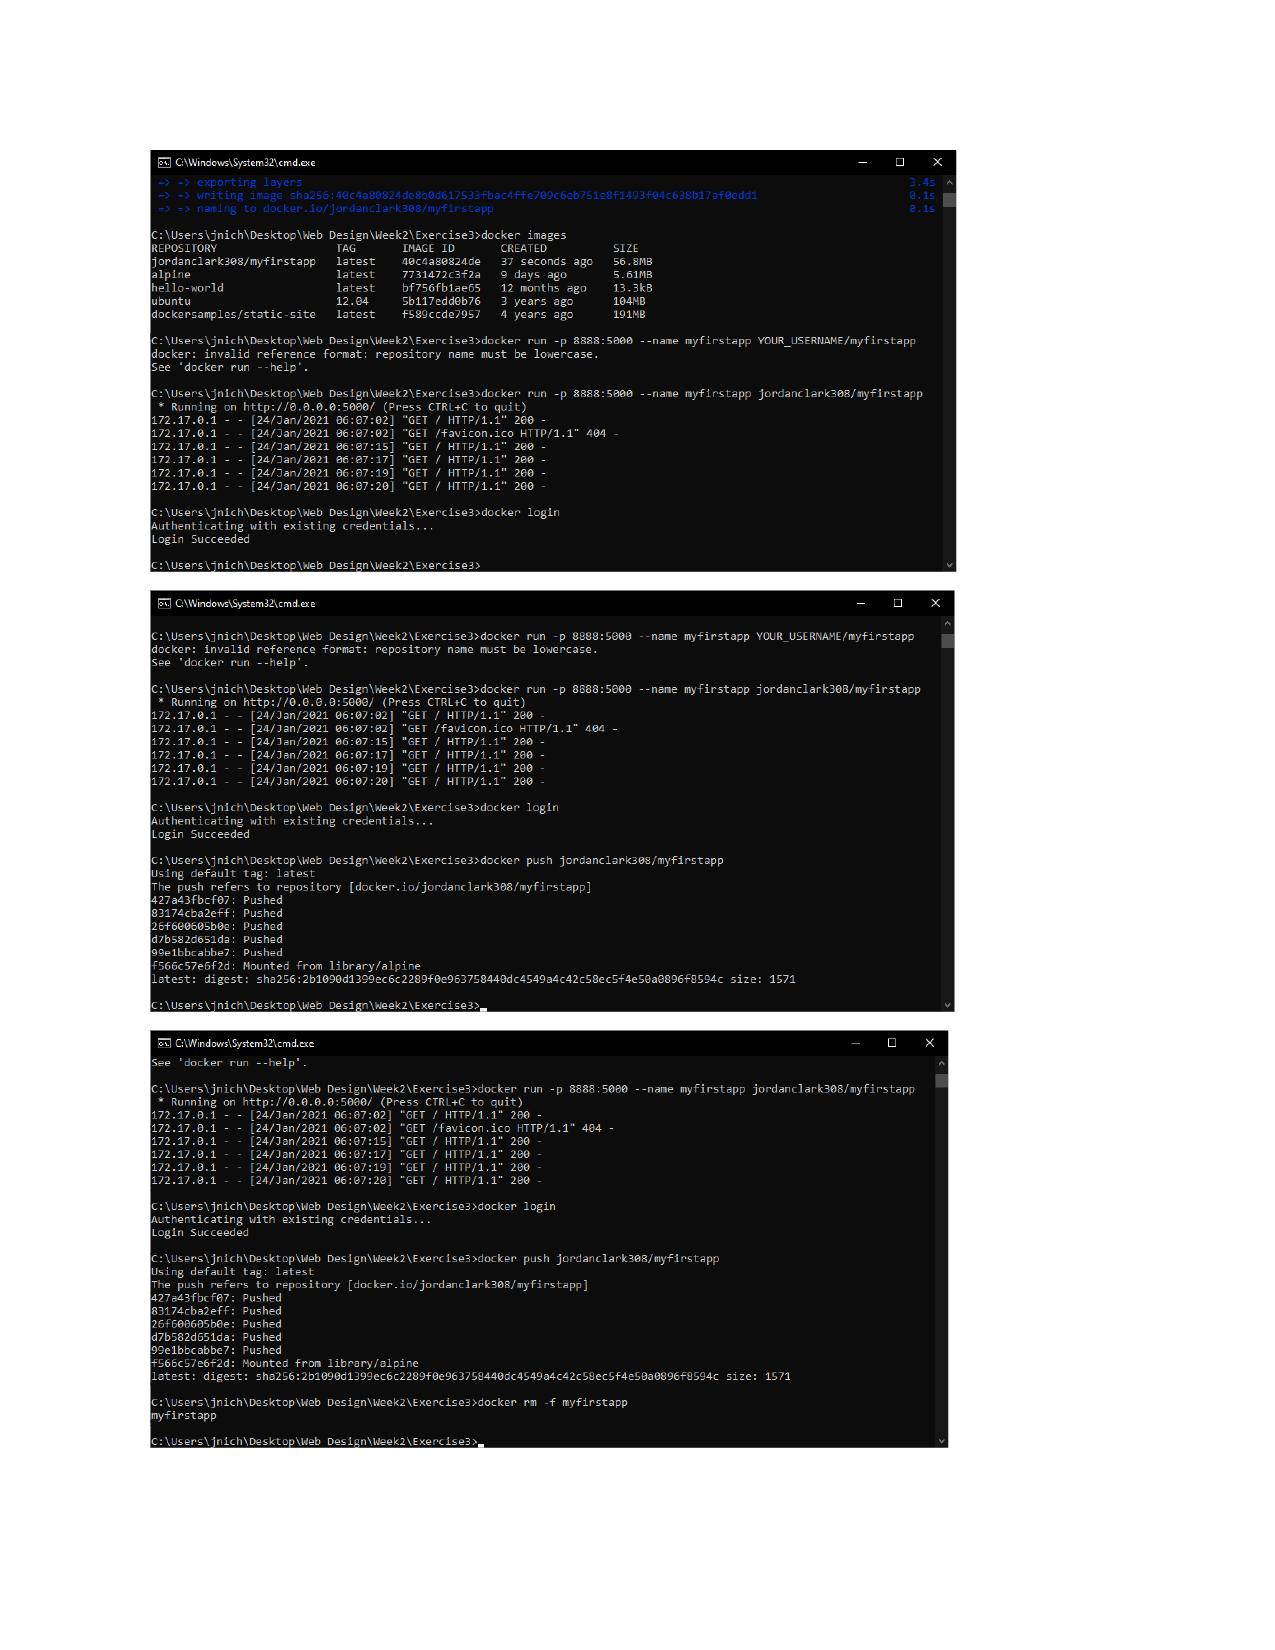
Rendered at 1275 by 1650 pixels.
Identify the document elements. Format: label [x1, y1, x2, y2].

picture [150, 1030, 949, 1448]
picture [150, 150, 957, 572]
picture [150, 590, 955, 1012]
